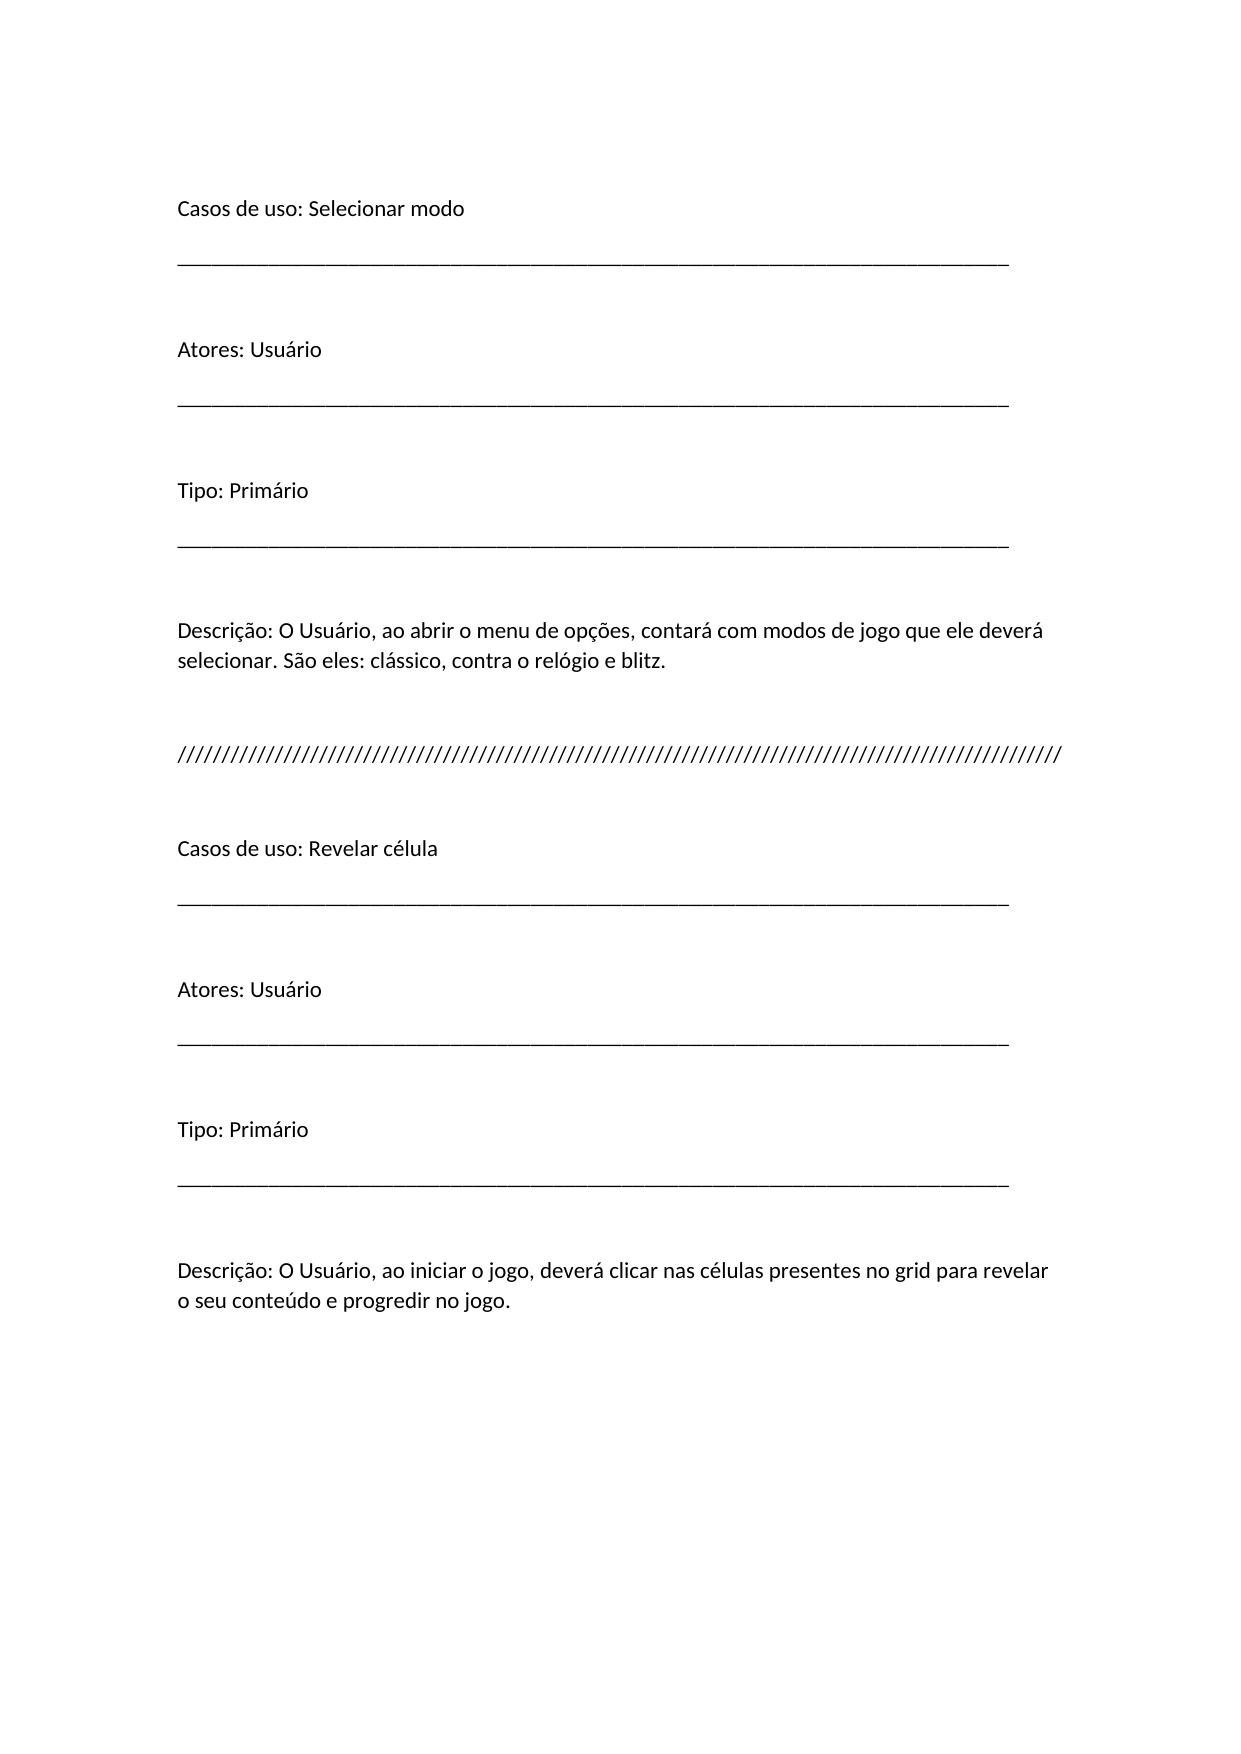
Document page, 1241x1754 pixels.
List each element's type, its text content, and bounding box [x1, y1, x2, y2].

text Atores: Usuário [177, 335, 1063, 363]
text Descrição: O Usuário, ao abrir o menu de opções, contará com modos de jogo que ele deverá selecionar. São eles: clássico, contra o relógio e blitz. [177, 616, 1063, 674]
text _________________________________________________________________________ [177, 241, 1063, 269]
text Atores: Usuário [177, 975, 1063, 1003]
text _________________________________________________________________________ [177, 881, 1063, 909]
text _________________________________________________________________________ [177, 1022, 1063, 1049]
text Tipo: Primário [177, 476, 1063, 504]
text Casos de uso: Revelar célula [177, 834, 1063, 862]
text //////////////////////////////////////////////////////////////////////////////////////////////////// [177, 740, 1063, 768]
text Tipo: Primário [177, 1115, 1063, 1143]
text _________________________________________________________________________ [177, 523, 1063, 551]
text Descrição: O Usuário, ao iniciar o jogo, deverá clicar nas células presentes no grid para revelar o seu conteúdo e progredir no jogo. [177, 1256, 1063, 1314]
text _________________________________________________________________________ [177, 1162, 1063, 1190]
text _________________________________________________________________________ [177, 382, 1063, 410]
text Casos de uso: Selecionar modo [177, 194, 1063, 222]
